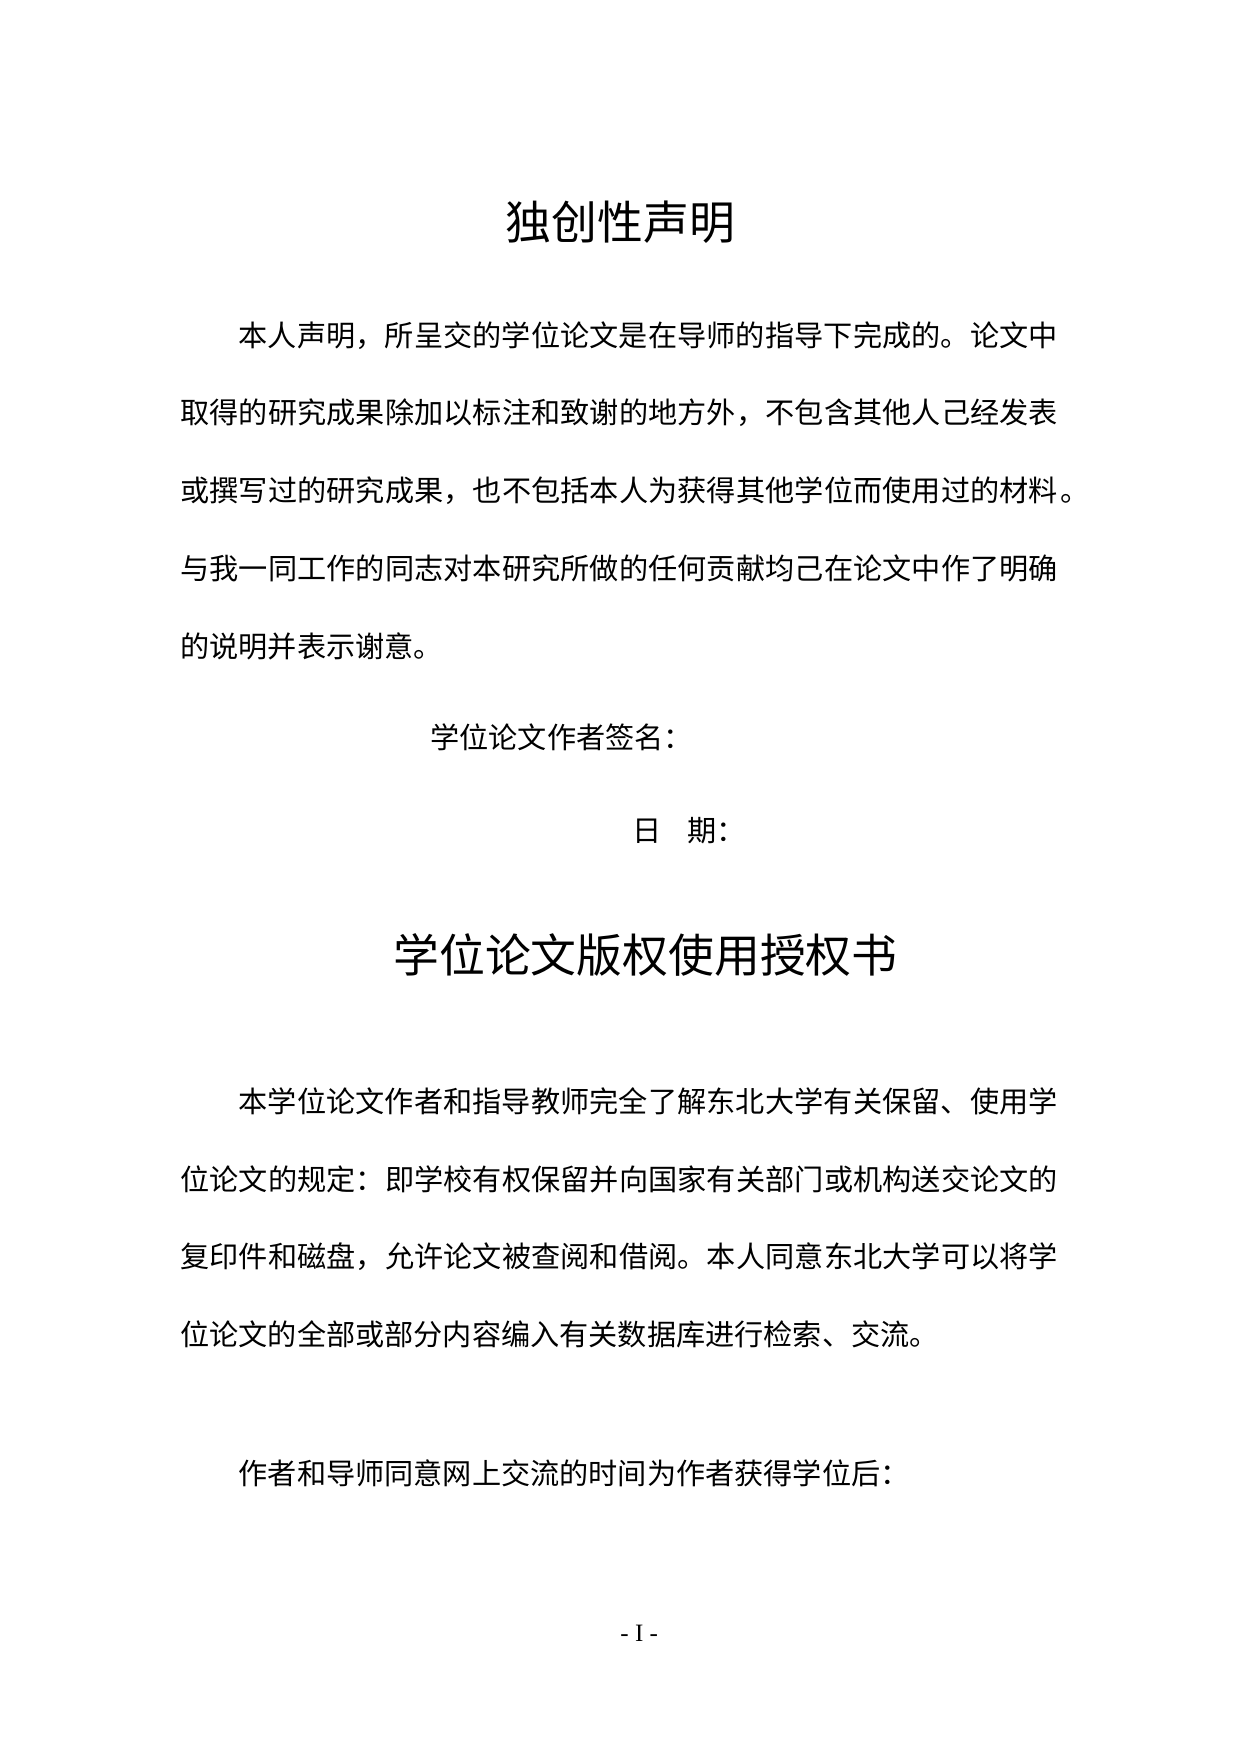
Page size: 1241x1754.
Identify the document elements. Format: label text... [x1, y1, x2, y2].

text 本学位论文作者和指导教师完全了解东北大学有关保留、使用学位论文的规定：即学校有权保留并向国家有关部门或机构送交论文的复印件和磁盘，允许论文被查阅和借阅。本人同意东北大学可以将学位论文的全部或部分内容编入有关数据库进行检索、交流。 [180, 1067, 1060, 1366]
text 学位论文版权使用授权书 [180, 904, 1060, 1001]
text 本人声明，所呈交的学位论文是在导师的指导下完成的。论文中取得的研究成果除加以标注和致谢的地方外，不包含其他人己经发表或撰写过的研究成果，也不包括本人为获得其他学位而使用过的材料。与我一同工作的同志对本研究所做的任何贡献均己在论文中作了明确的说明并表示谢意。 [180, 301, 1060, 677]
text 作者和导师同意网上交流的时间为作者获得学位后： [180, 1439, 1060, 1504]
text 学位论文作者签名： [180, 715, 1060, 757]
text 日 期： [180, 808, 1060, 850]
subtitle 独创性声明 [180, 171, 1060, 268]
